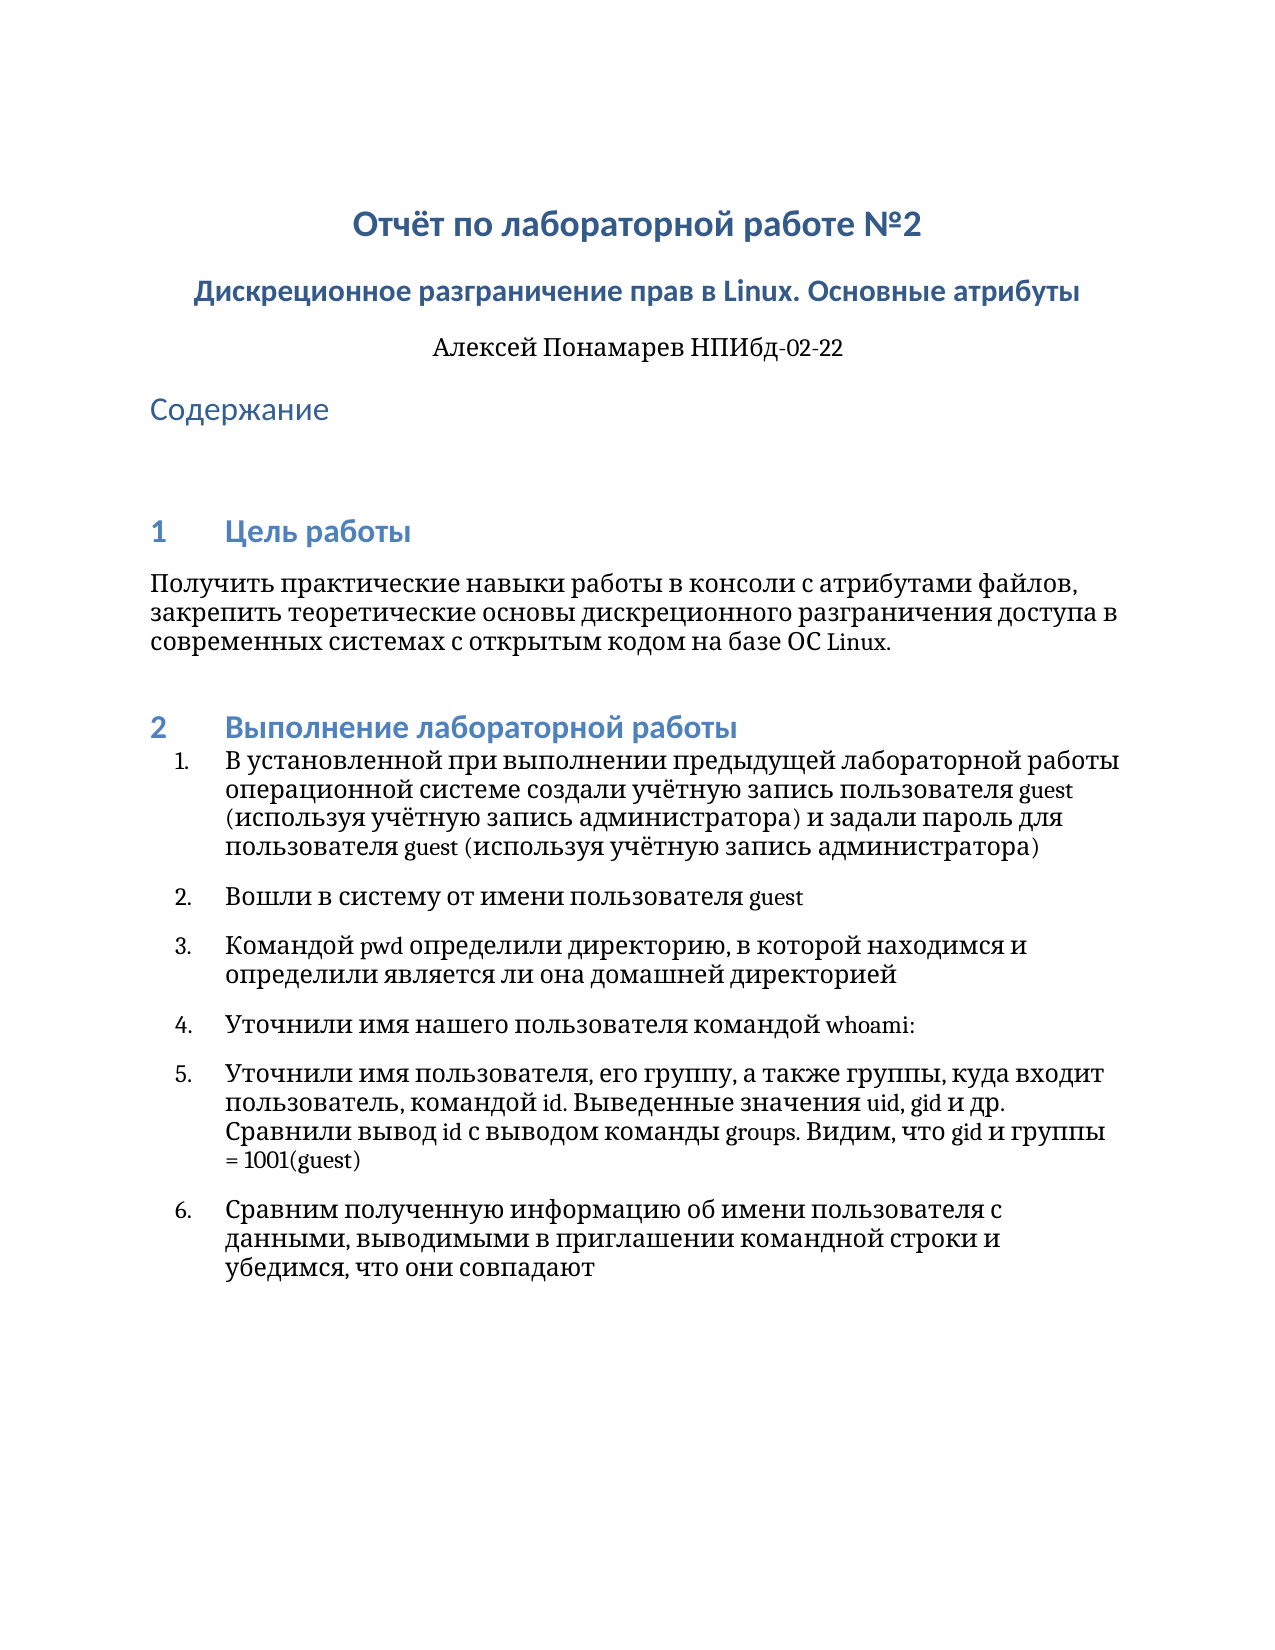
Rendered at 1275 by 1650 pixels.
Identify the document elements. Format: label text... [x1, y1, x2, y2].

subtitle 2 Выполнение лабораторной работы [150, 706, 1125, 747]
list Вошли в систему от имени пользователя guest [175, 883, 1125, 911]
text Алексей Понамарев НПИбд-02-22 [150, 334, 1125, 363]
subtitle Дискреционное разграничение прав в Linux. Основные атрибуты [150, 271, 1125, 309]
list В установленной при выполнении предыдущей лабораторной работы операционной системе создали учётную запись пользователя guest (используя учётную запись администратора) и задали пароль для пользователя guest (используя учётную запись администратора) [175, 747, 1125, 862]
list Командой pwd определили директорию, в которой находимся и определили является ли она домашней директорией [175, 932, 1125, 990]
list Сравним полученную информацию об имени пользователя с данными, выводимыми в приглашении командной строки и убедимся, что они совпадают [175, 1196, 1125, 1282]
list Уточнили имя нашего пользователя командой whoami: [175, 1011, 1125, 1039]
subtitle 1 Цель работы [150, 510, 1125, 551]
title Отчёт по лабораторной работе №2 [150, 200, 1125, 246]
list Уточнили имя пользователя, его группу, а также группы, куда входит пользователь, командой id. Выведенные значения uid, gid и др. Сравнили вывод id с выводом команды groups. Видим, что gid и группы = 1001(guest) [175, 1060, 1125, 1175]
text Получить практические навыки работы в консоли с атрибутами файлов, закрепить теоретические основы дискреционного разграничения доступа в современных системах с открытым кодом на базе ОС Linux. [150, 570, 1125, 656]
